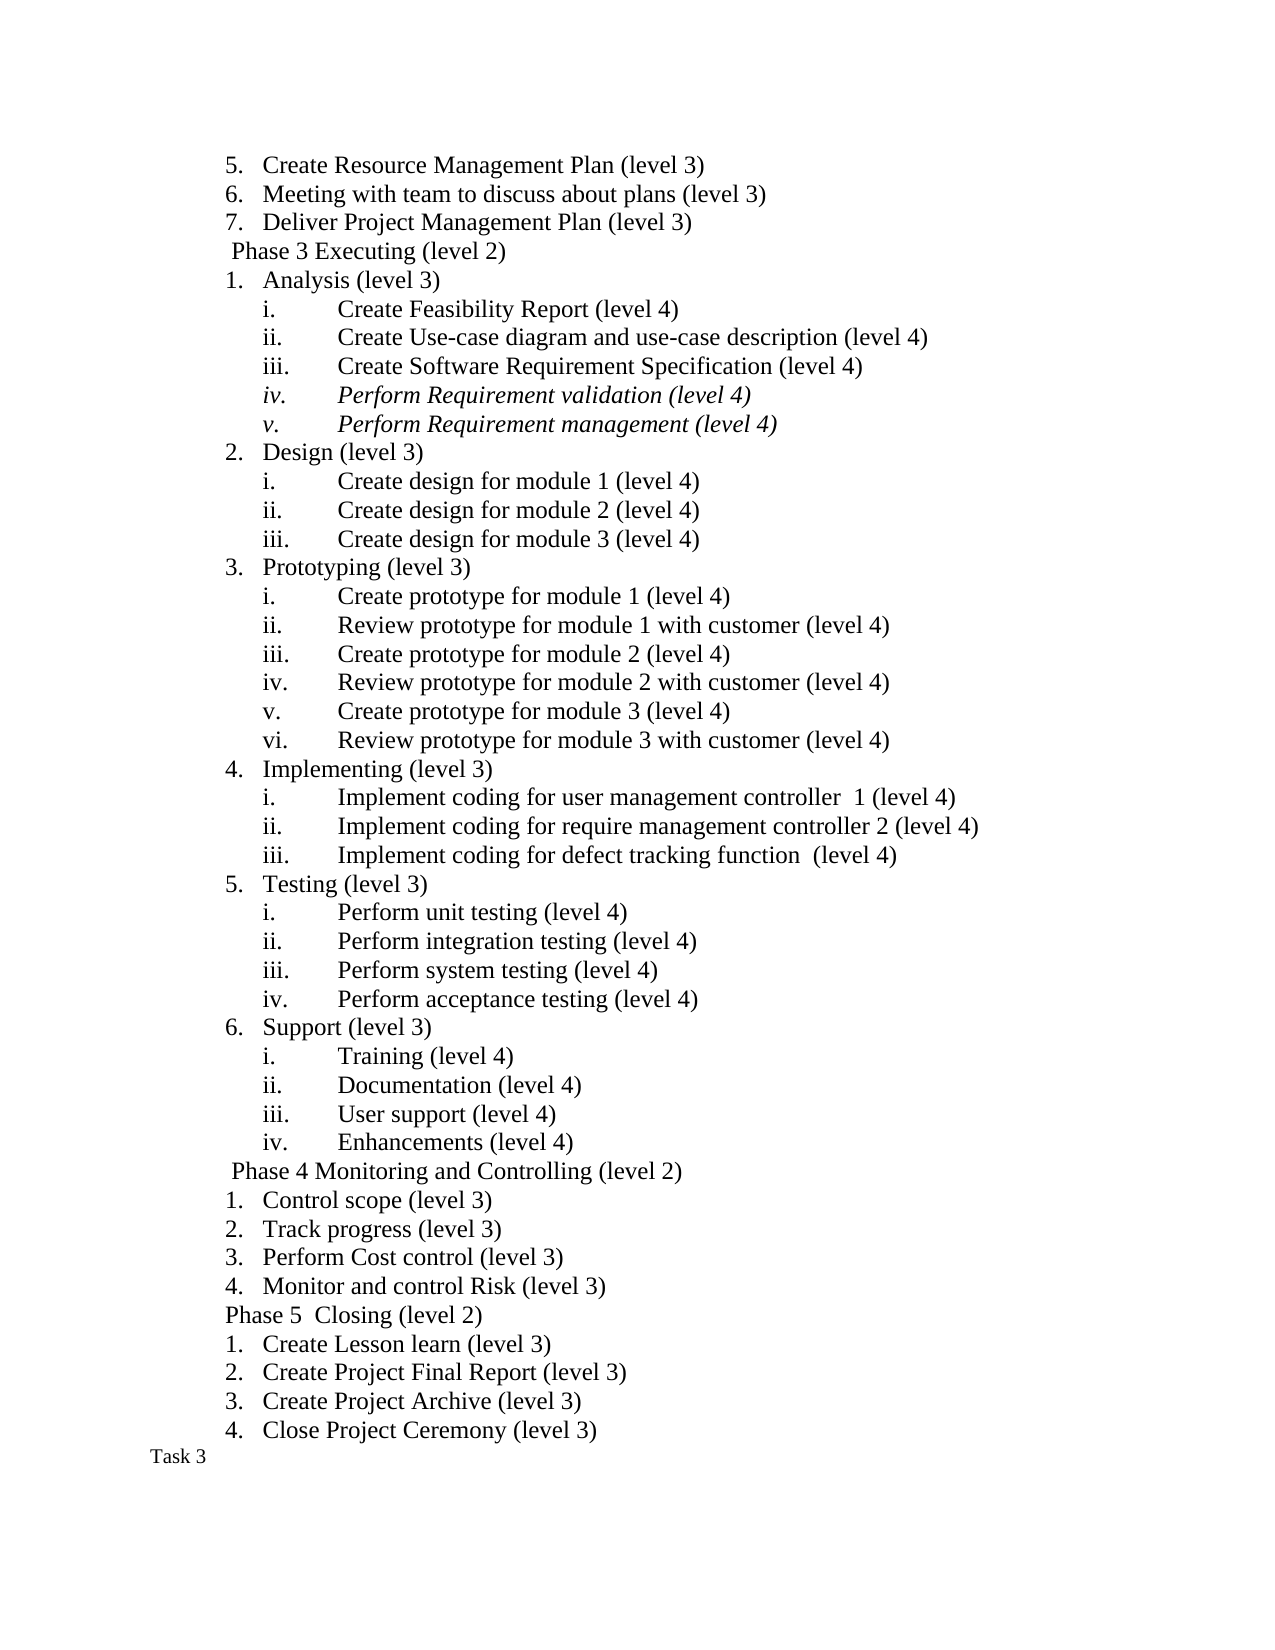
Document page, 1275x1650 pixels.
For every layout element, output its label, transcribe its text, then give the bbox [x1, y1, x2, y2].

list Enhancements (level 4) [262, 1127, 1125, 1156]
list Testing (level 3) [225, 869, 1125, 897]
list Review prototype for module 3 with customer (level 4) [262, 725, 1125, 754]
list Create prototype for module 1 (level 4) [262, 581, 1125, 610]
list Prototyping (level 3) [225, 552, 1125, 581]
list Phase 3 Executing (level 2) [225, 236, 1125, 265]
list Implement coding for user management controller 1 (level 4) [262, 782, 1125, 811]
list Track progress (level 3) [225, 1214, 1125, 1242]
list User support (level 4) [262, 1099, 1125, 1127]
list Create design for module 1 (level 4) [262, 466, 1125, 495]
list Design (level 3) [225, 437, 1125, 466]
list Create design for module 3 (level 4) [262, 524, 1125, 552]
list Create Feasibility Report (level 4) [262, 294, 1125, 322]
list Training (level 4) [262, 1041, 1125, 1070]
list Perform Requirement management (level 4) [262, 409, 1125, 437]
list Implement coding for require management controller 2 (level 4) [262, 811, 1125, 840]
list Analysis (level 3) [225, 265, 1125, 294]
list Meeting with team to discuss about plans (level 3) [225, 179, 1125, 207]
list Phase 4 Monitoring and Controlling (level 2) [225, 1156, 1125, 1185]
list Perform system testing (level 4) [262, 955, 1125, 984]
list Perform acceptance testing (level 4) [262, 984, 1125, 1012]
list Create Lesson learn (level 3) [225, 1329, 1125, 1357]
list Create Use-case diagram and use-case description (level 4) [262, 322, 1125, 351]
list Implementing (level 3) [225, 754, 1125, 782]
list Perform integration testing (level 4) [262, 926, 1125, 955]
list Perform Requirement validation (level 4) [262, 380, 1125, 409]
list Review prototype for module 2 with customer (level 4) [262, 667, 1125, 696]
list Create Project Final Report (level 3) [225, 1357, 1125, 1386]
list Review prototype for module 1 with customer (level 4) [262, 610, 1125, 639]
list Close Project Ceremony (level 3) [225, 1415, 1125, 1444]
list Deliver Project Management Plan (level 3) [225, 207, 1125, 236]
list Support (level 3) [225, 1012, 1125, 1041]
text Task 3 [150, 1444, 1125, 1468]
list Implement coding for defect tracking function (level 4) [262, 840, 1125, 869]
list Create Project Archive (level 3) [225, 1386, 1125, 1415]
list Monitor and control Risk (level 3) [225, 1271, 1125, 1300]
list Create Resource Management Plan (level 3) [225, 150, 1125, 179]
list Perform Cost control (level 3) [225, 1242, 1125, 1271]
list Perform unit testing (level 4) [262, 897, 1125, 926]
list Create prototype for module 3 (level 4) [262, 696, 1125, 725]
list Documentation (level 4) [262, 1070, 1125, 1099]
list Create prototype for module 2 (level 4) [262, 639, 1125, 667]
list Create design for module 2 (level 4) [262, 495, 1125, 524]
list Control scope (level 3) [225, 1185, 1125, 1214]
list Phase 5 Closing (level 2) [225, 1300, 1125, 1329]
list Create Software Requirement Specification (level 4) [262, 351, 1125, 380]
